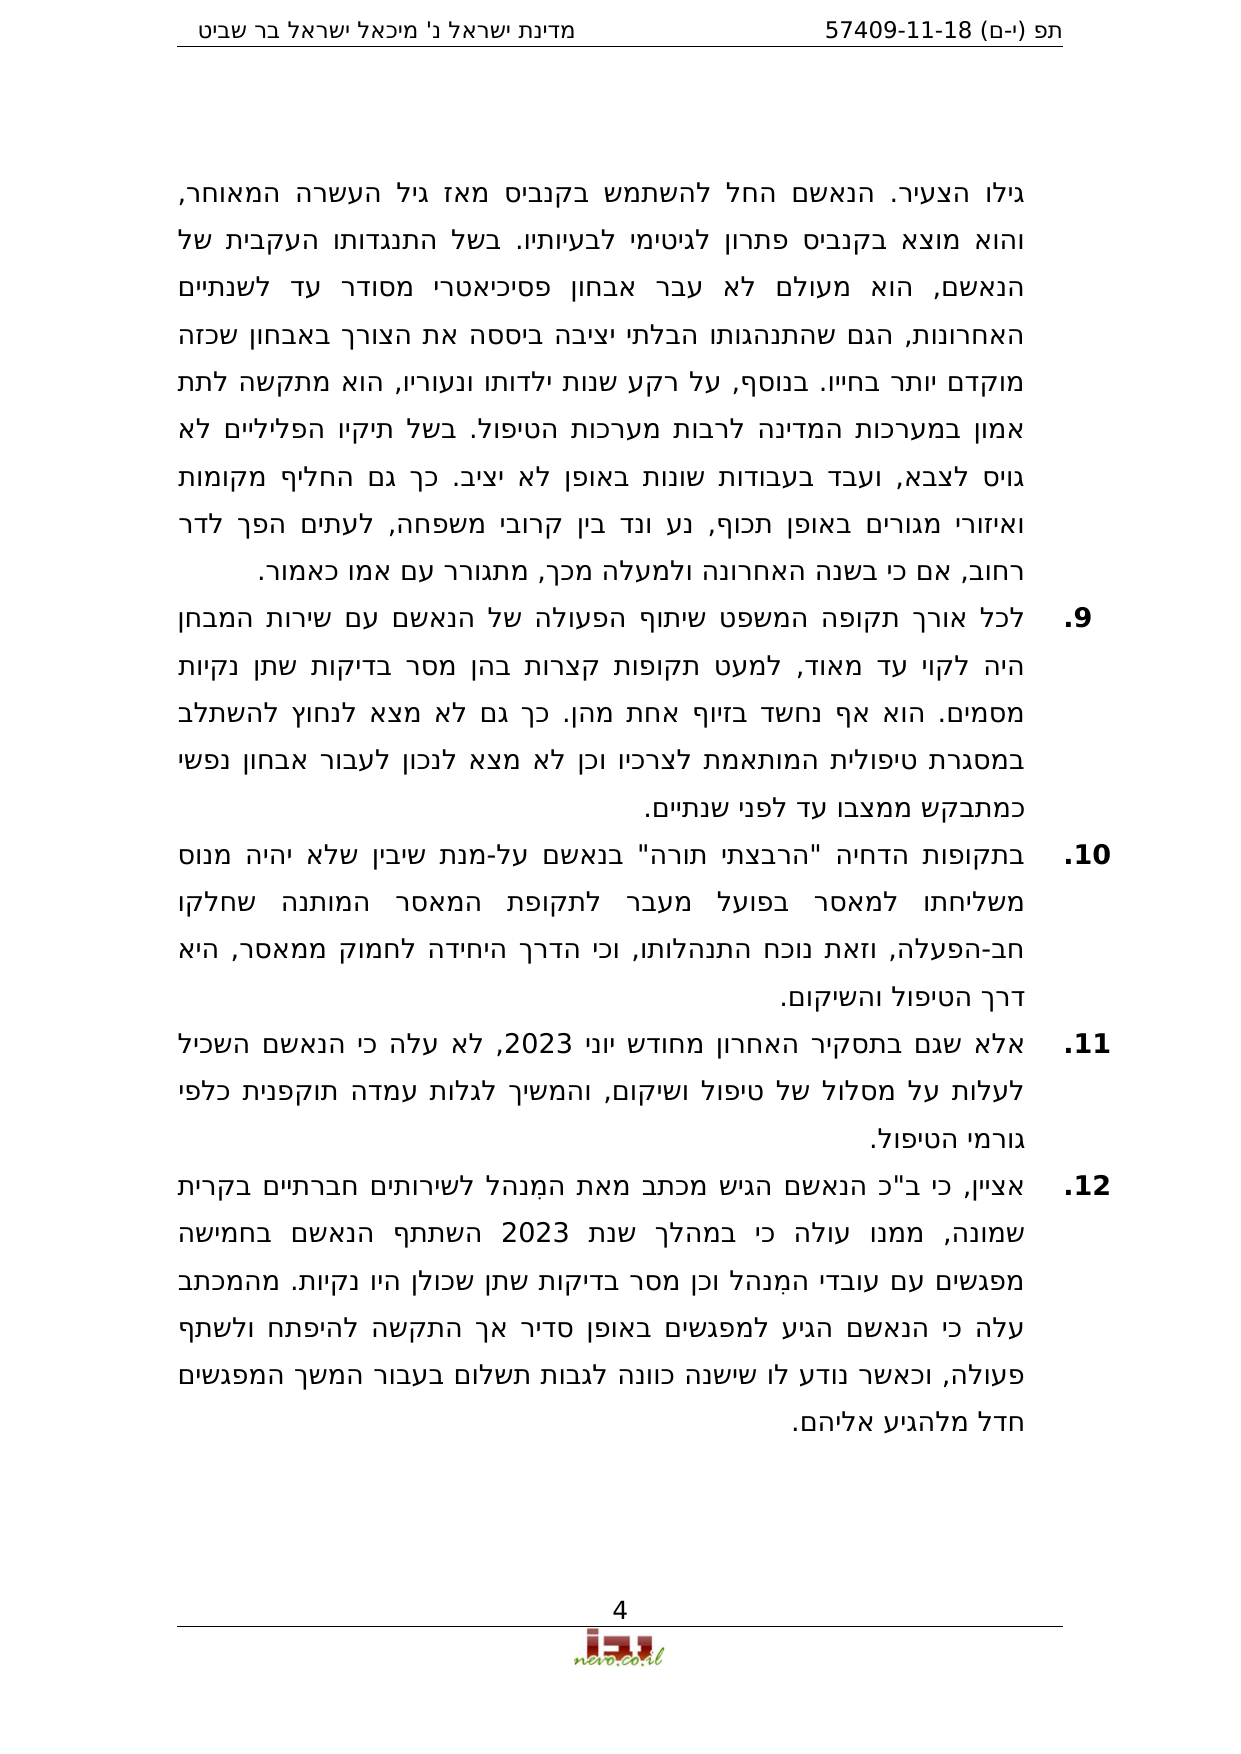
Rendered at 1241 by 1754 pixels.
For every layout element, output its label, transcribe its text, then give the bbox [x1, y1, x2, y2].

list אלא שגם בתסקיר האחרון מחודש יוני 2023, לא עלה כי הנאשם השכיל לעלות על מסלול של טיפול ושיקום, והמשיך לגלות עמדה תוקפנית כלפי גורמי הטיפול. [177, 1028, 1063, 1154]
list בתקופות הדחיה "הרבצתי תורה" בנאשם על-מנת שיבין שלא יהיה מנוס משליחתו למאסר בפועל מעבר לתקופת המאסר המותנה שחלקו חב-הפעלה, וזאת נוכח התנהלותו, וכי הדרך היחידה לחמוק ממאסר, היא דרך הטיפול והשיקום. [177, 839, 1063, 1013]
list אציין, כי ב"כ הנאשם הגיש מכתב מאת המִנהל לשירותים חברתיים בקרית שמונה, ממנו עולה כי במהלך שנת 2023 השתתף הנאשם בחמישה מפגשים עם עובדי המִנהל וכן מסר בדיקות שתן שכולן היו נקיות. מהמכתב עלה כי הנאשם הגיע למפגשים באופן סדיר אך התקשה להיפתח ולשתף פעולה, וכאשר נודע לו שישנה כוונה לגבות תשלום בעבור המשך המפגשים חדל מלהגיע אליהם. [177, 1170, 1063, 1438]
list לכל אורך תקופה המשפט שיתוף הפעולה של הנאשם עם שירות המבחן היה לקוי עד מאוד, למעט תקופות קצרות בהן מסר בדיקות שתן נקיות מסמים. הוא אף נחשד בזיוף אחת מהן. כך גם לא מצא לנחוץ להשתלב במסגרת טיפולית המותאמת לצרכיו וכן לא מצא לנכון לעבור אבחון נפשי כמתבקש ממצבו עד לפני שנתיים. [177, 603, 1063, 823]
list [177, 177, 1063, 587]
picture [574, 1628, 666, 1667]
